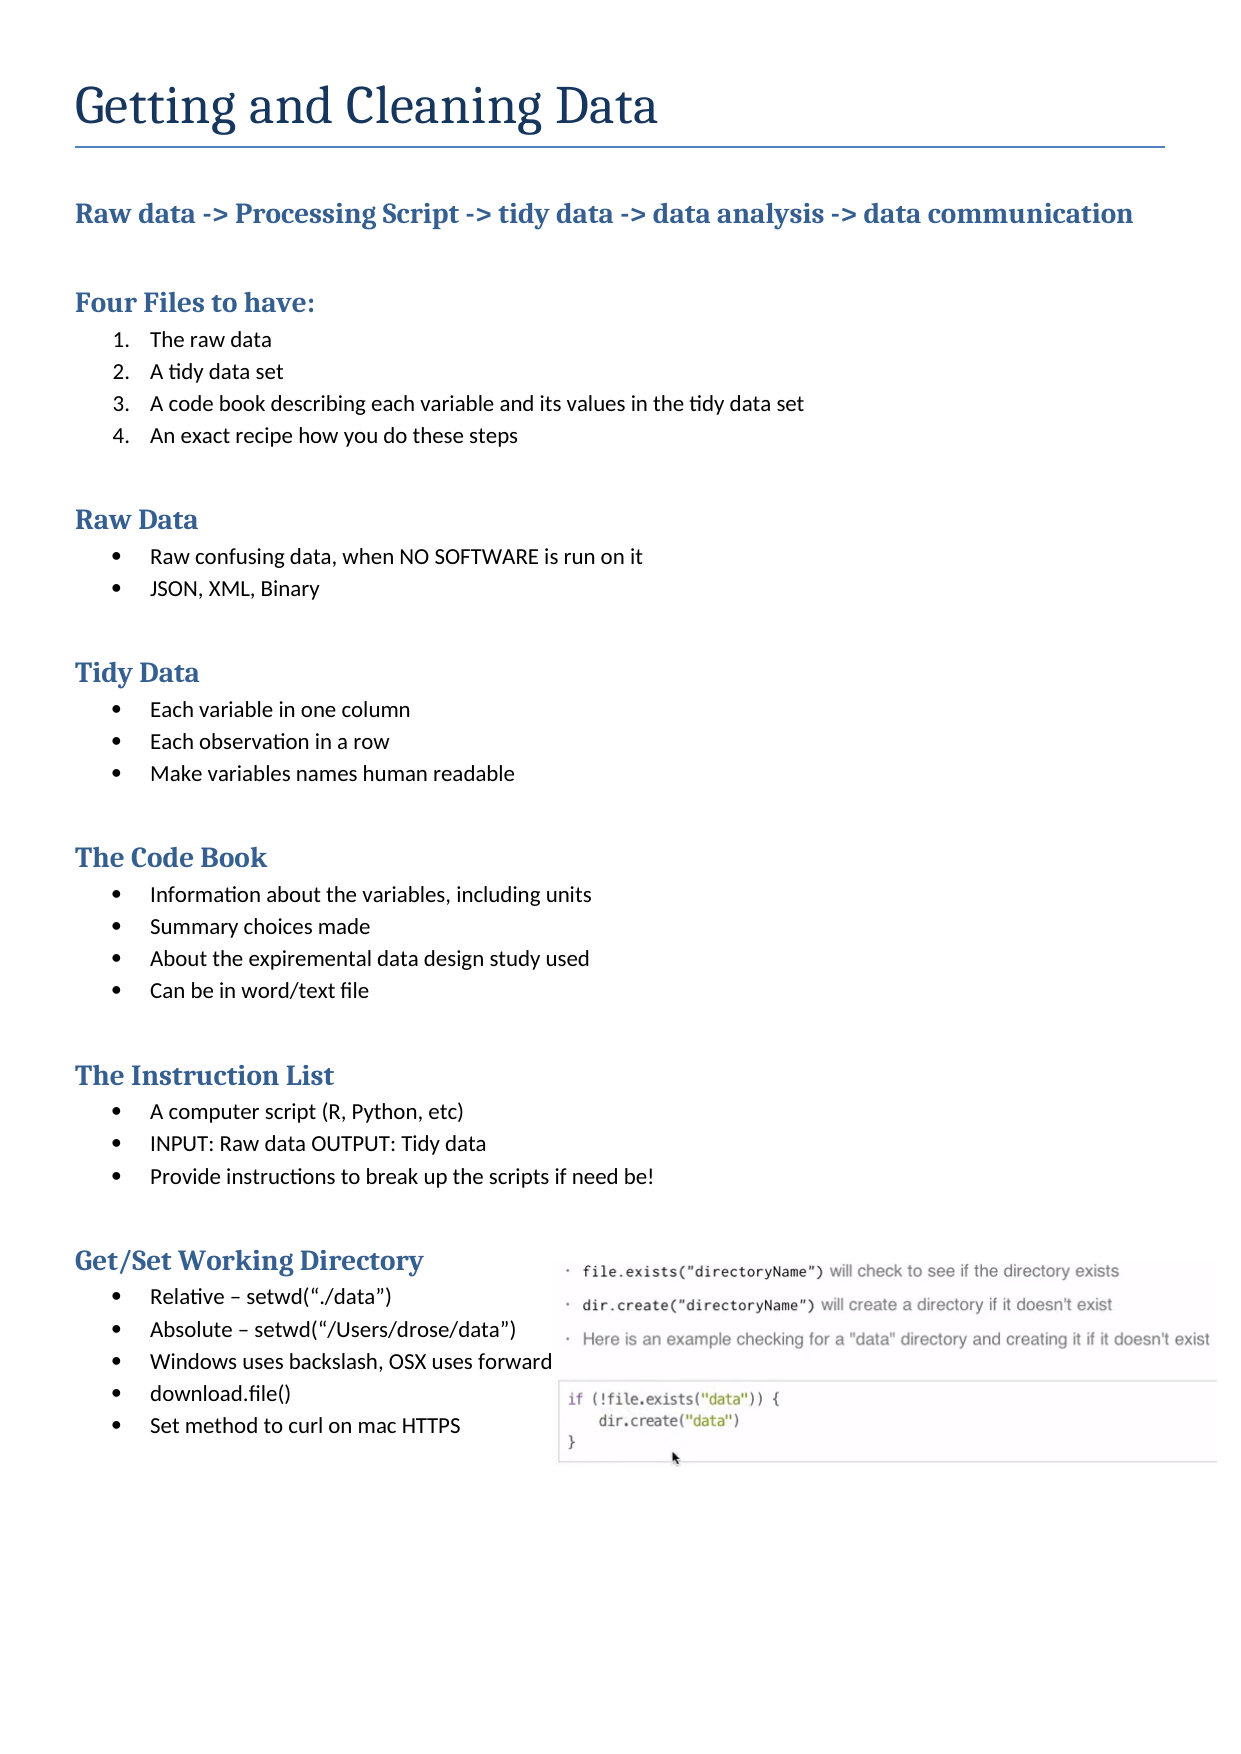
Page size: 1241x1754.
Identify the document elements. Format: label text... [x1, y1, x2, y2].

subtitle Raw data -> Processing Script -> tidy data -> data analysis -> data communication [75, 198, 1165, 231]
list Set method to curl on mac HTTPS [112, 1411, 1165, 1439]
list download.file() [112, 1379, 1165, 1407]
subtitle Raw Data [75, 503, 1165, 537]
list Absolute – setwd(“/Users/drose/data”) [112, 1315, 1165, 1343]
subtitle Four Files to have: [75, 286, 1165, 320]
list JSON, XML, Binary [112, 574, 1165, 602]
title Getting and Cleaning Data [75, 75, 1165, 146]
list Each variable in one column [112, 695, 1165, 723]
list Provide instructions to break up the scripts if need be! [112, 1162, 1165, 1190]
list A tidy data set [112, 357, 1165, 385]
list Information about the variables, including units [112, 880, 1165, 908]
list Raw confusing data, when NO SOFTWARE is run on it [112, 542, 1165, 570]
list Windows uses backslash, OSX uses forward [112, 1347, 1165, 1375]
list Each observation in a row [112, 727, 1165, 755]
list INPUT: Raw data OUTPUT: Tidy data [112, 1129, 1165, 1158]
list An exact recipe how you do these steps [112, 421, 1165, 449]
subtitle Tidy Data [75, 656, 1165, 690]
list Can be in word/text file [112, 977, 1165, 1005]
list About the expiremental data design study used [112, 944, 1165, 972]
list Make variables names human readable [112, 759, 1165, 787]
list A code book describing each variable and its values in the tidy data set [112, 389, 1165, 417]
list Summary choices made [112, 912, 1165, 940]
list A computer script (R, Python, etc) [112, 1097, 1165, 1125]
subtitle The Code Book [75, 842, 1165, 875]
subtitle The Instruction List [75, 1059, 1165, 1092]
picture [552, 1262, 1217, 1467]
list The raw data [112, 325, 1165, 353]
list Relative – setwd(“./data”) [112, 1282, 1165, 1311]
subtitle Get/Set Working Directory [75, 1244, 1165, 1277]
